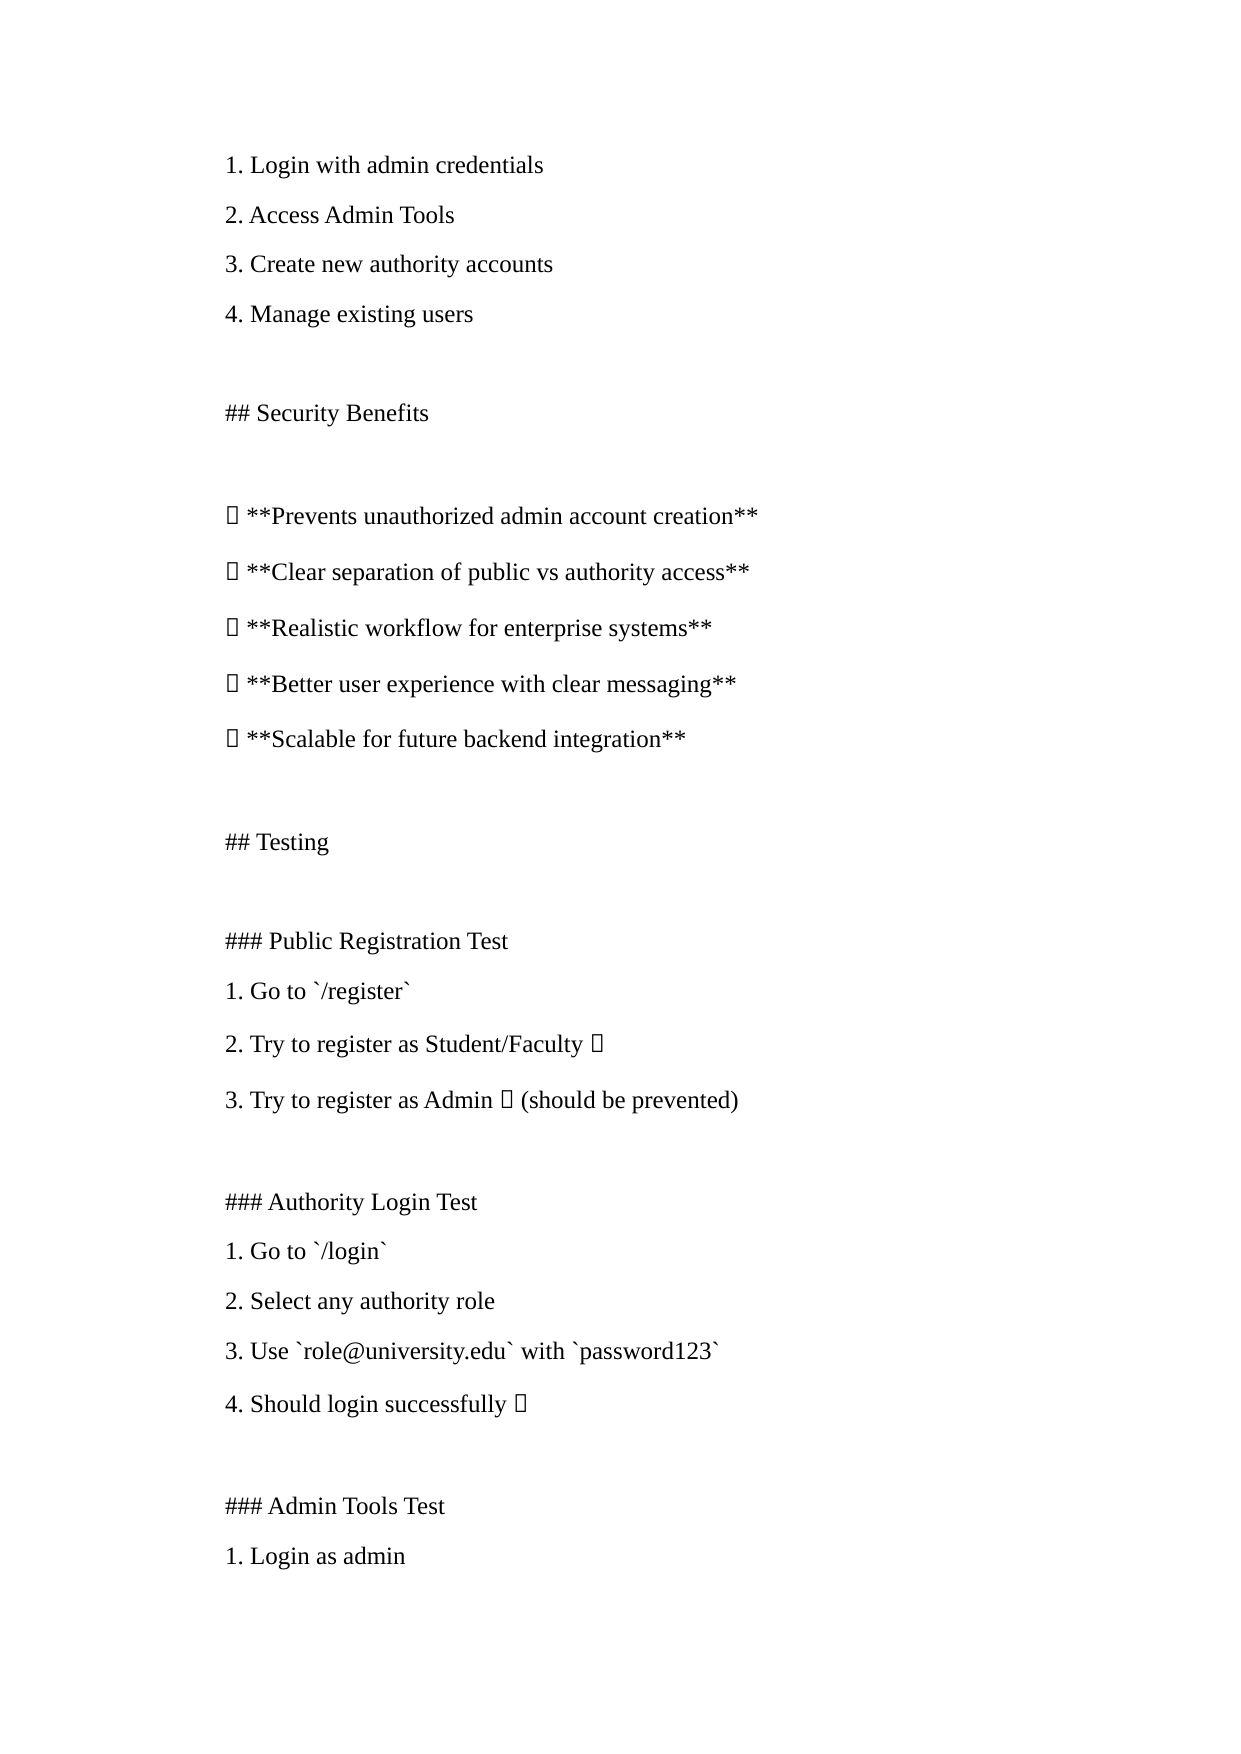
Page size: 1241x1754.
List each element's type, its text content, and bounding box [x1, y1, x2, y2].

text ✅ **Scalable for future backend integration** [225, 721, 1090, 755]
text ✅ **Prevents unauthorized admin account creation** [225, 498, 1090, 532]
text 3. Create new authority accounts [225, 249, 1090, 278]
text ## Testing [225, 827, 1090, 855]
text 2. Try to register as Student/Faculty ✅ [225, 1025, 1090, 1059]
text 3. Try to register as Admin ❌ (should be prevented) [225, 1081, 1090, 1115]
text ### Public Registration Test [225, 926, 1090, 955]
text 4. Should login successfully ✅ [225, 1386, 1090, 1419]
text ### Authority Login Test [225, 1187, 1090, 1216]
text 4. Manage existing users [225, 299, 1090, 328]
text ### Admin Tools Test [225, 1491, 1090, 1520]
text 1. Go to `/login` [225, 1236, 1090, 1265]
text 1. Login as admin [225, 1541, 1090, 1569]
text 1. Login with admin credentials [225, 150, 1090, 179]
text ## Security Benefits [225, 398, 1090, 427]
text 2. Select any authority role [225, 1286, 1090, 1315]
text ✅ **Realistic workflow for enterprise systems** [225, 609, 1090, 643]
text ✅ **Better user experience with clear messaging** [225, 665, 1090, 699]
text 3. Use `role@university.edu` with `password123` [225, 1336, 1090, 1364]
text 2. Access Admin Tools [225, 200, 1090, 228]
text ✅ **Clear separation of public vs authority access** [225, 554, 1090, 588]
text 1. Go to `/register` [225, 976, 1090, 1004]
